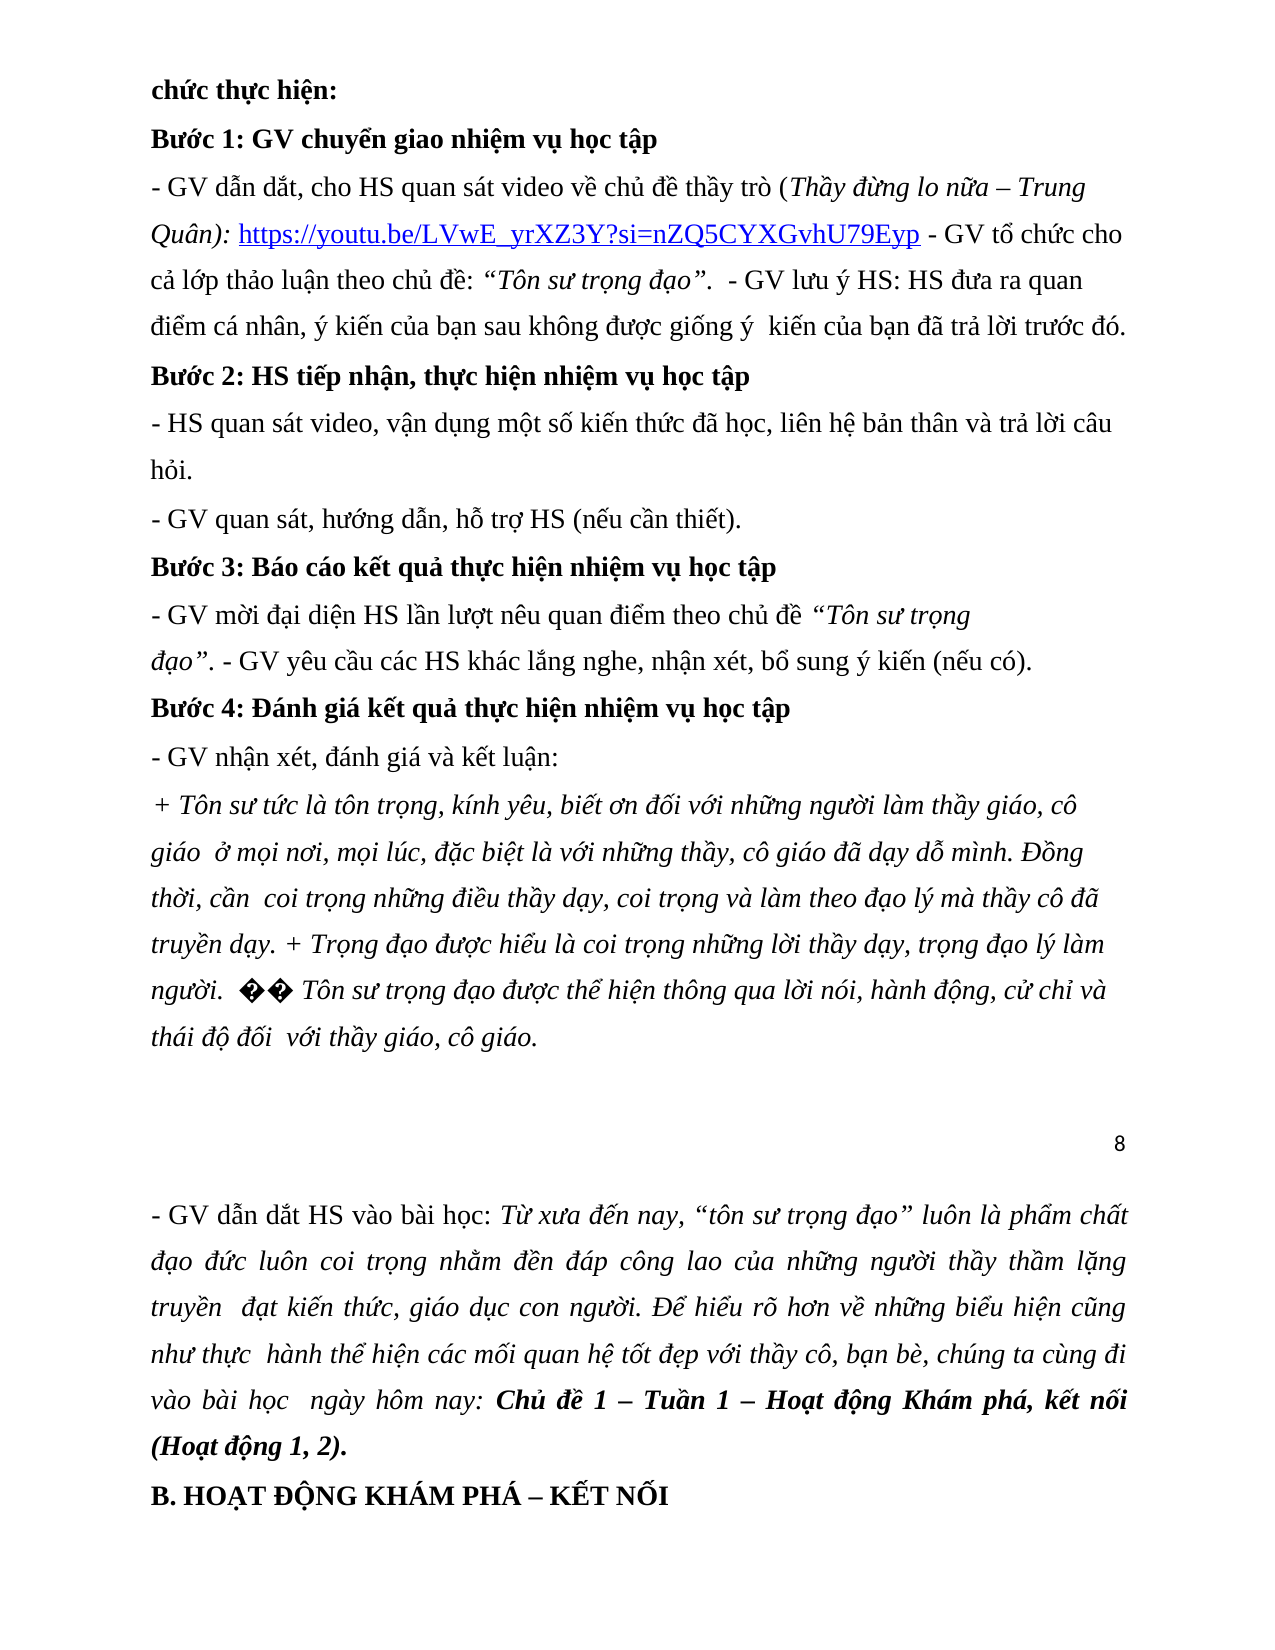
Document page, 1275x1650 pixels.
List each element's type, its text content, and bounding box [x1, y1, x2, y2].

text - GV mời đại diện HS lần lượt nêu quan điểm theo chủ đề “Tôn sư trọng đạo”. - GV yêu cầu các HS khác lắng nghe, nhận xét, bổ sung ý kiến (nếu có). Bước 4: Đánh giá kết quả thực hiện nhiệm vụ học tập [151, 598, 1042, 723]
text 8 [131, 1129, 1125, 1157]
text - GV quan sát, hướng dẫn, hỗ trợ HS (nếu cần thiết). [151, 502, 1172, 535]
text - HS quan sát video, vận dụng một số kiến thức đã học, liên hệ bản thân và trả lời câu hỏi. [150, 407, 1131, 485]
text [151, 73, 1098, 105]
text - GV nhận xét, đánh giá và kết luận: [151, 740, 1172, 773]
text Bước 1: GV chuyển giao nhiệm vụ học tập [151, 122, 1172, 155]
text + Tôn sư tức là tôn trọng, kính yêu, biết ơn đối với những người làm thầy giáo, cô giáo ở mọi nơi, mọi lúc, đặc biệt là với những thầy, cô giáo đã dạy dỗ mình. Đồng thời, cần coi trọng những điều thầy dạy, coi trọng và làm theo đạo lý mà thầy cô đã truyền dạy. + Trọng đạo được hiểu là coi trọng những lời thầy dạy, trọng đạo lý làm người. �� Tôn sư trọng đạo được thể hiện thông qua lời nói, hành động, cử chỉ và thái độ đối với thầy giáo, cô giáo. [151, 788, 1132, 1052]
text Bước 3: Báo cáo kết quả thực hiện nhiệm vụ học tập [151, 550, 1172, 583]
text - GV dẫn dắt HS vào bài học: Từ xưa đến nay, “tôn sư trọng đạo” luôn là phẩm chất đạo đức luôn coi trọng nhằm đền đáp công lao của những người thầy thầm lặng truyền đạt kiến thức, giáo dục con người. Để hiểu rõ hơn về những biểu hiện cũng như thực hành thể hiện các mối quan hệ tốt đẹp với thầy cô, bạn bè, chúng ta cùng đi vào bài học ngày hôm nay: Chủ đề 1 – Tuần 1 – Hoạt động Khám phá, kết nối (Hoạt động 1, 2). [150, 1198, 1132, 1462]
text - GV dẫn dắt, cho HS quan sát video về chủ đề thầy trò (Thầy đừng lo nữa – Trung Quân): https://youtu.be/LVwE_yrXZ3Y?si=nZQ5CYXGvhU79Eyp - GV tổ chức cho cả lớp thảo luận theo chủ đề: “Tôn sư trọng đạo”. - GV lưu ý HS: HS đưa ra quan điểm cá nhân, ý kiến của bạn sau không được giống ý kiến của bạn đã trả lời trước đó. [150, 170, 1132, 342]
text Bước 2: HS tiếp nhận, thực hiện nhiệm vụ học tập [151, 359, 1172, 391]
text B. HOẠT ĐỘNG KHÁM PHÁ – KẾT NỐI [151, 1479, 1172, 1511]
